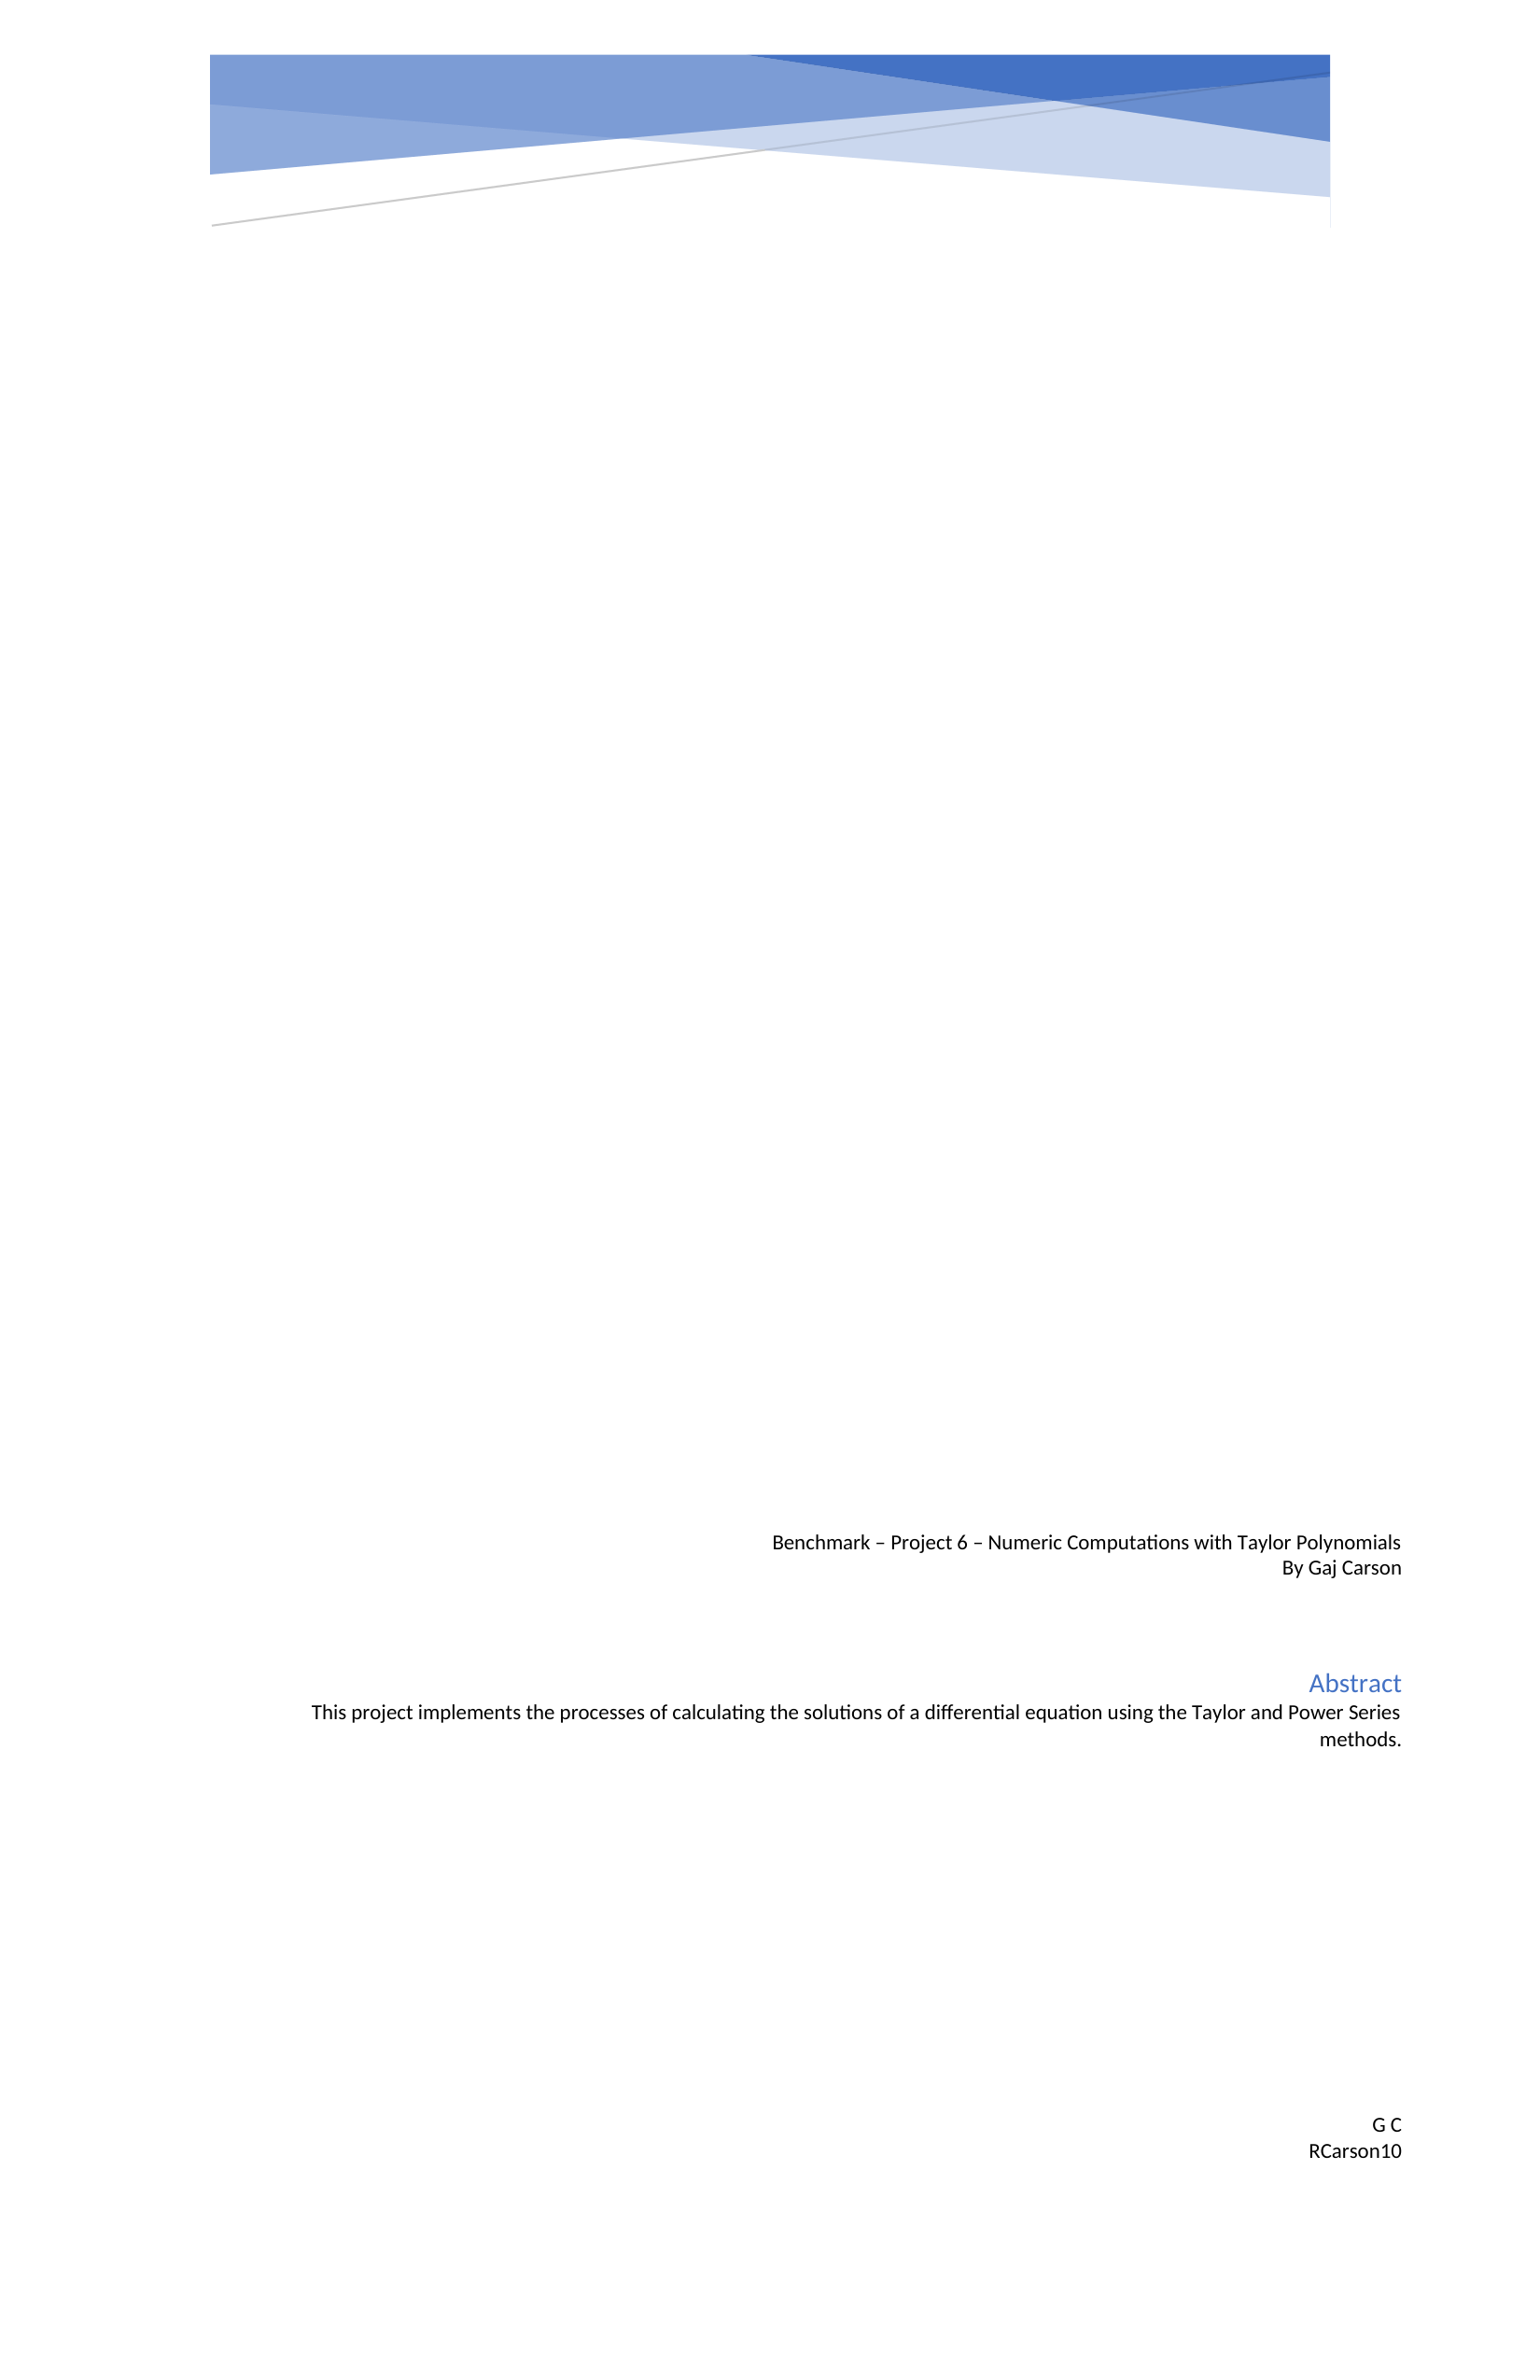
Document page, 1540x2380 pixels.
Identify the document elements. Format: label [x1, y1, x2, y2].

picture [210, 54, 1330, 241]
